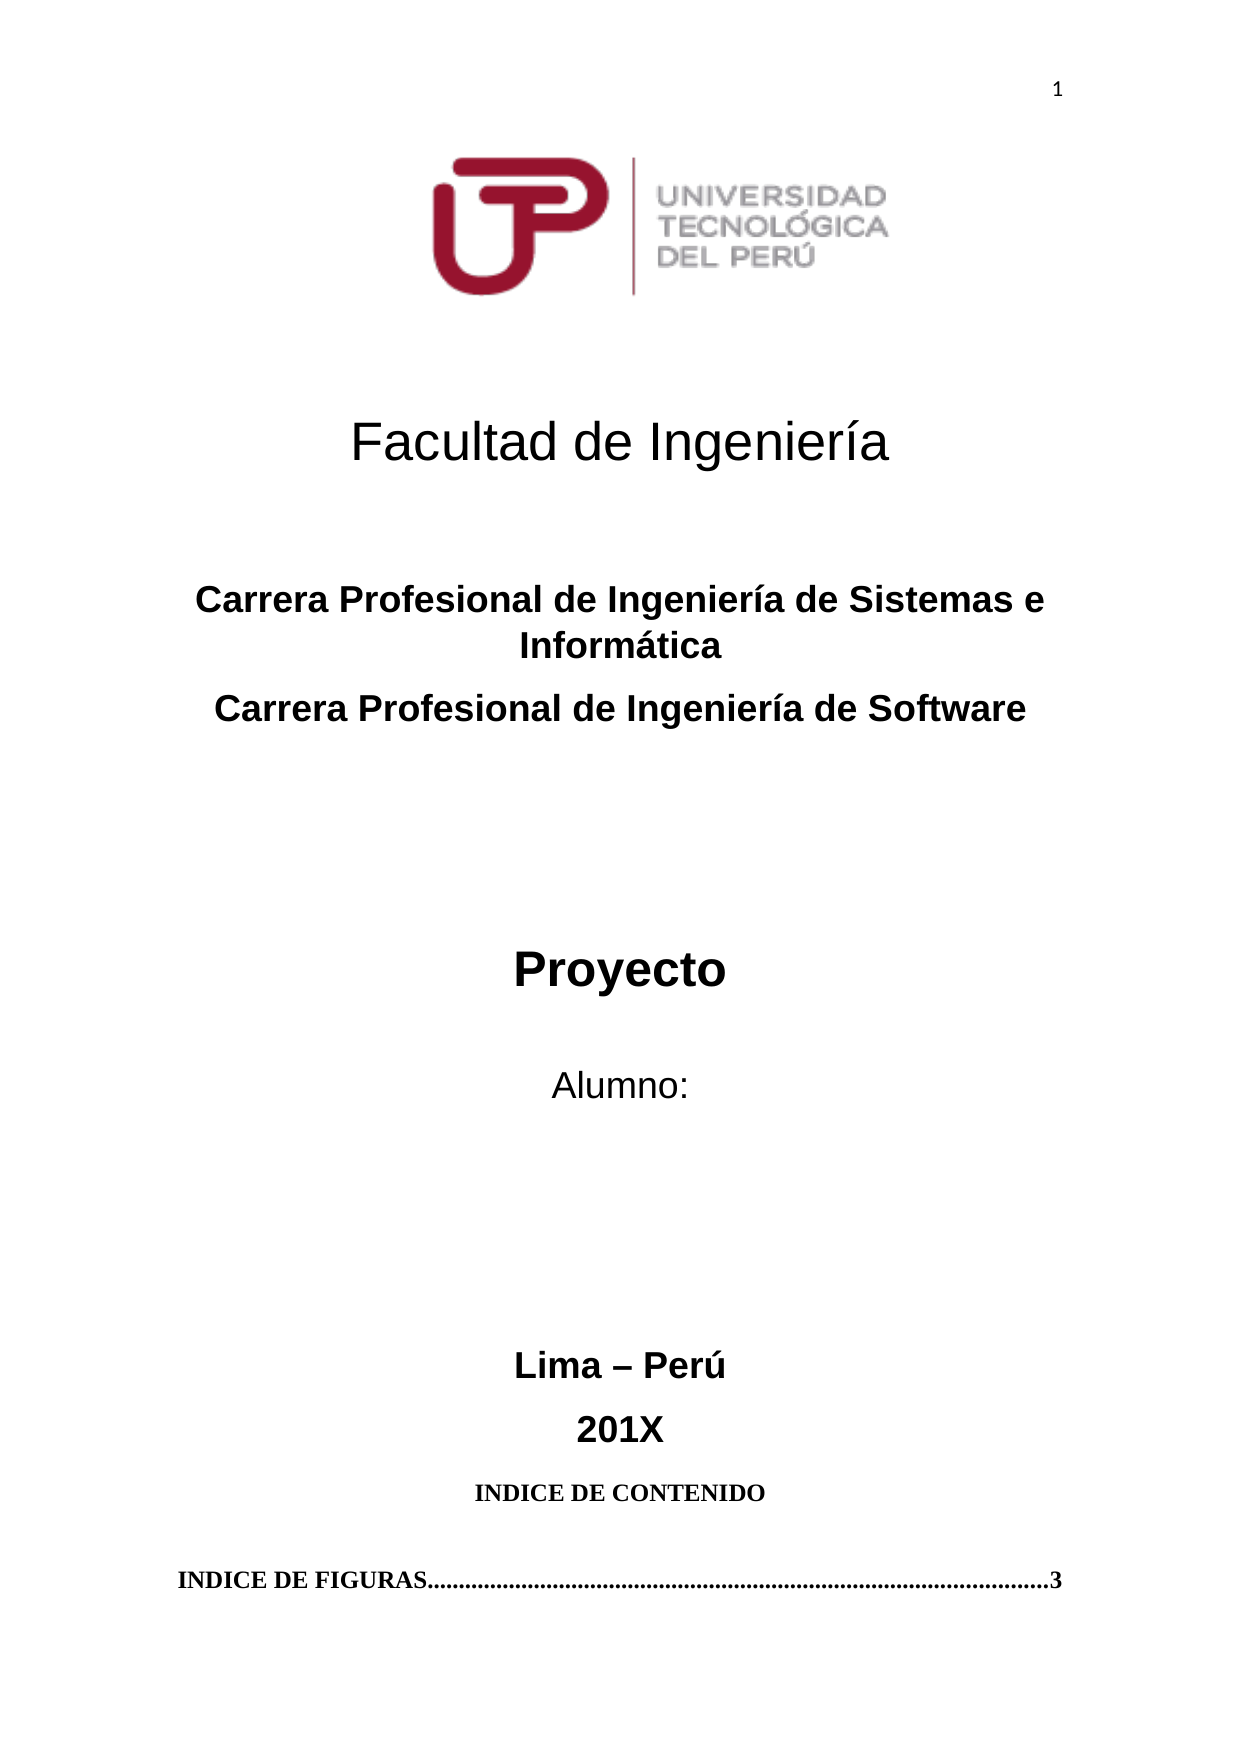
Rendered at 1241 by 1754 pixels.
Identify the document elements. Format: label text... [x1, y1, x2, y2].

text Carrera Profesional de Ingeniería de Sistemas e Informática [177, 577, 1063, 667]
picture [428, 149, 901, 301]
text Facultad de Ingeniería [177, 409, 1063, 471]
text Alumno: [177, 1063, 1063, 1107]
text 201X [177, 1407, 1063, 1450]
text Lima – Perú [177, 1343, 1063, 1387]
text Carrera Profesional de Ingeniería de Software [177, 687, 1063, 730]
text Proyecto [177, 939, 1063, 997]
